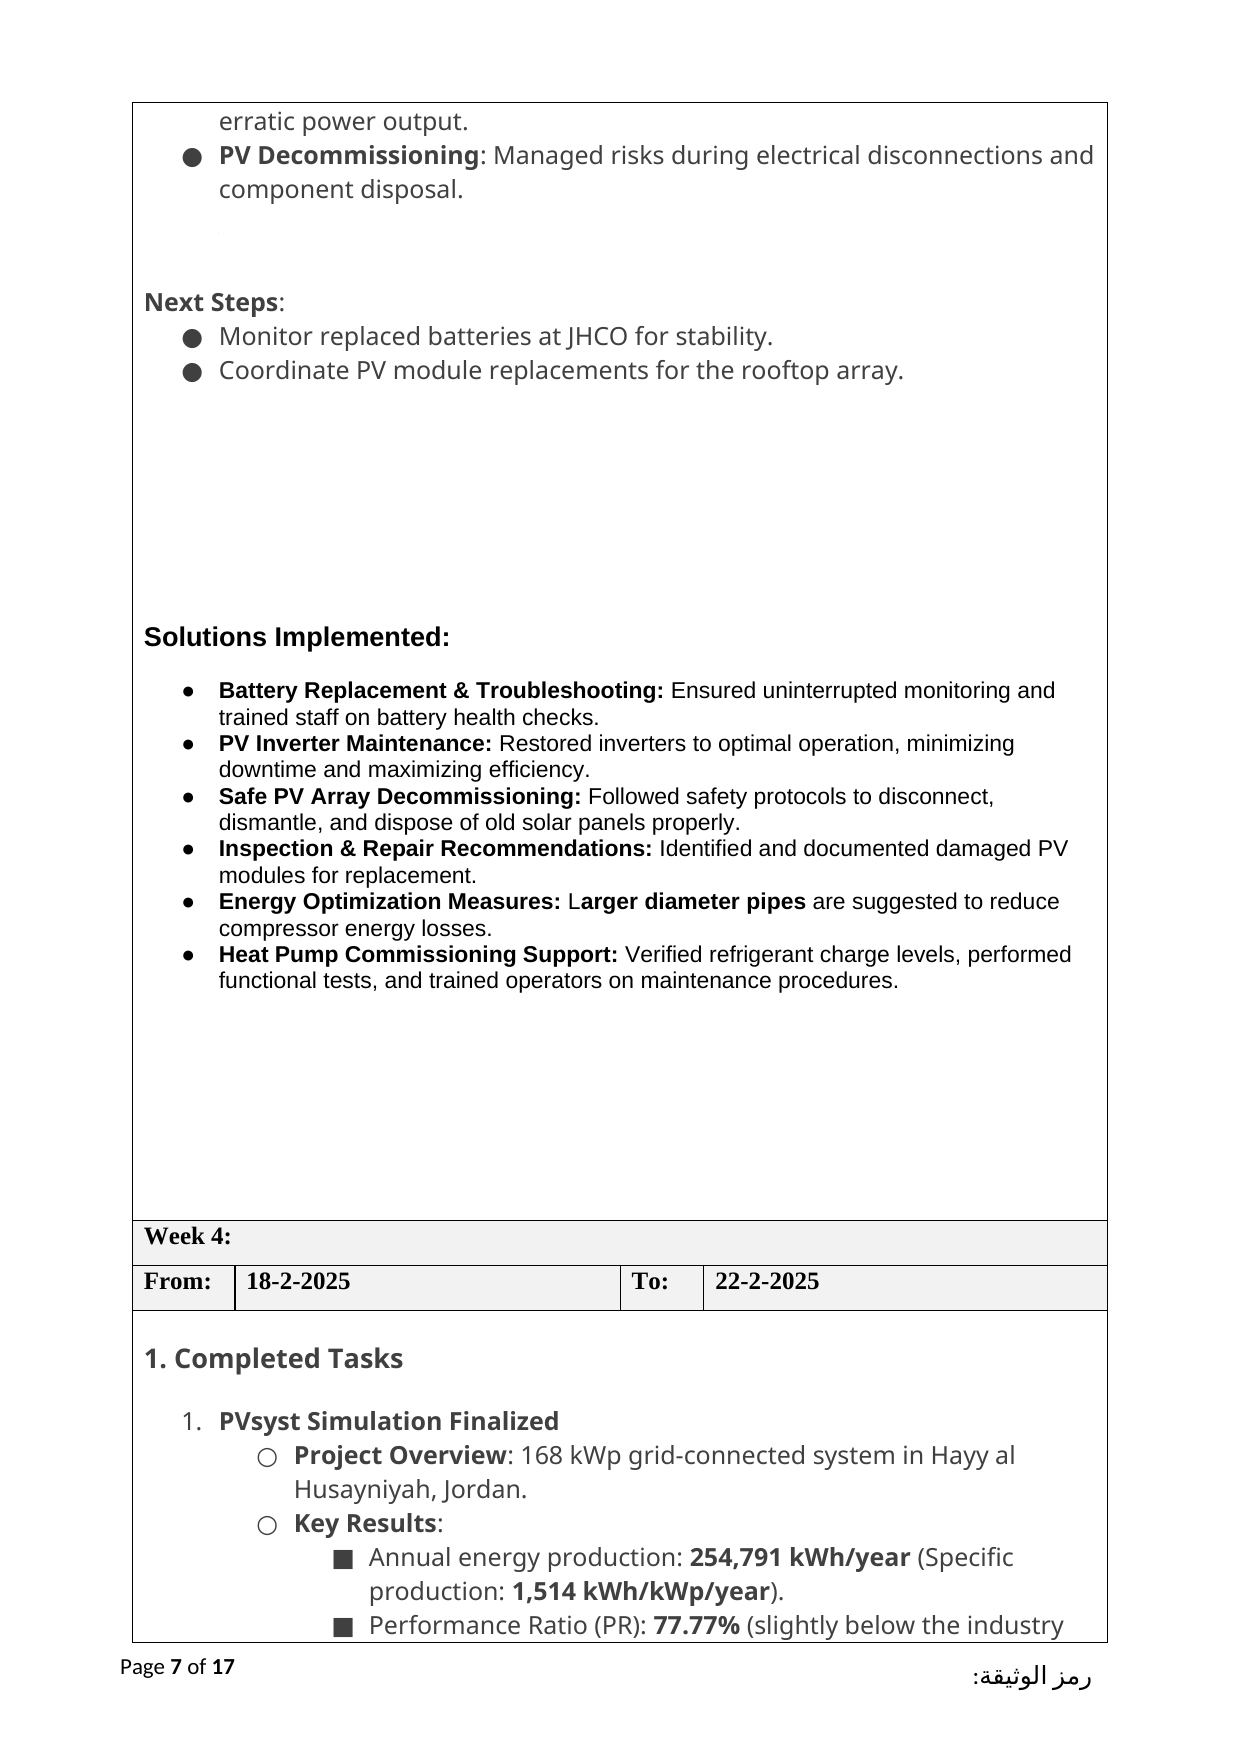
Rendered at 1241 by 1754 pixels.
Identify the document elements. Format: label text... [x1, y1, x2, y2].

table_cell From: [133, 1266, 234, 1310]
table_cell To: [621, 1266, 703, 1310]
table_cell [133, 103, 1107, 1220]
table_cell 18-2-2025 [236, 1266, 620, 1310]
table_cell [133, 1311, 1107, 1642]
table_cell 22-2-2025 [704, 1266, 1107, 1310]
table_cell Week 4: [133, 1221, 1107, 1265]
